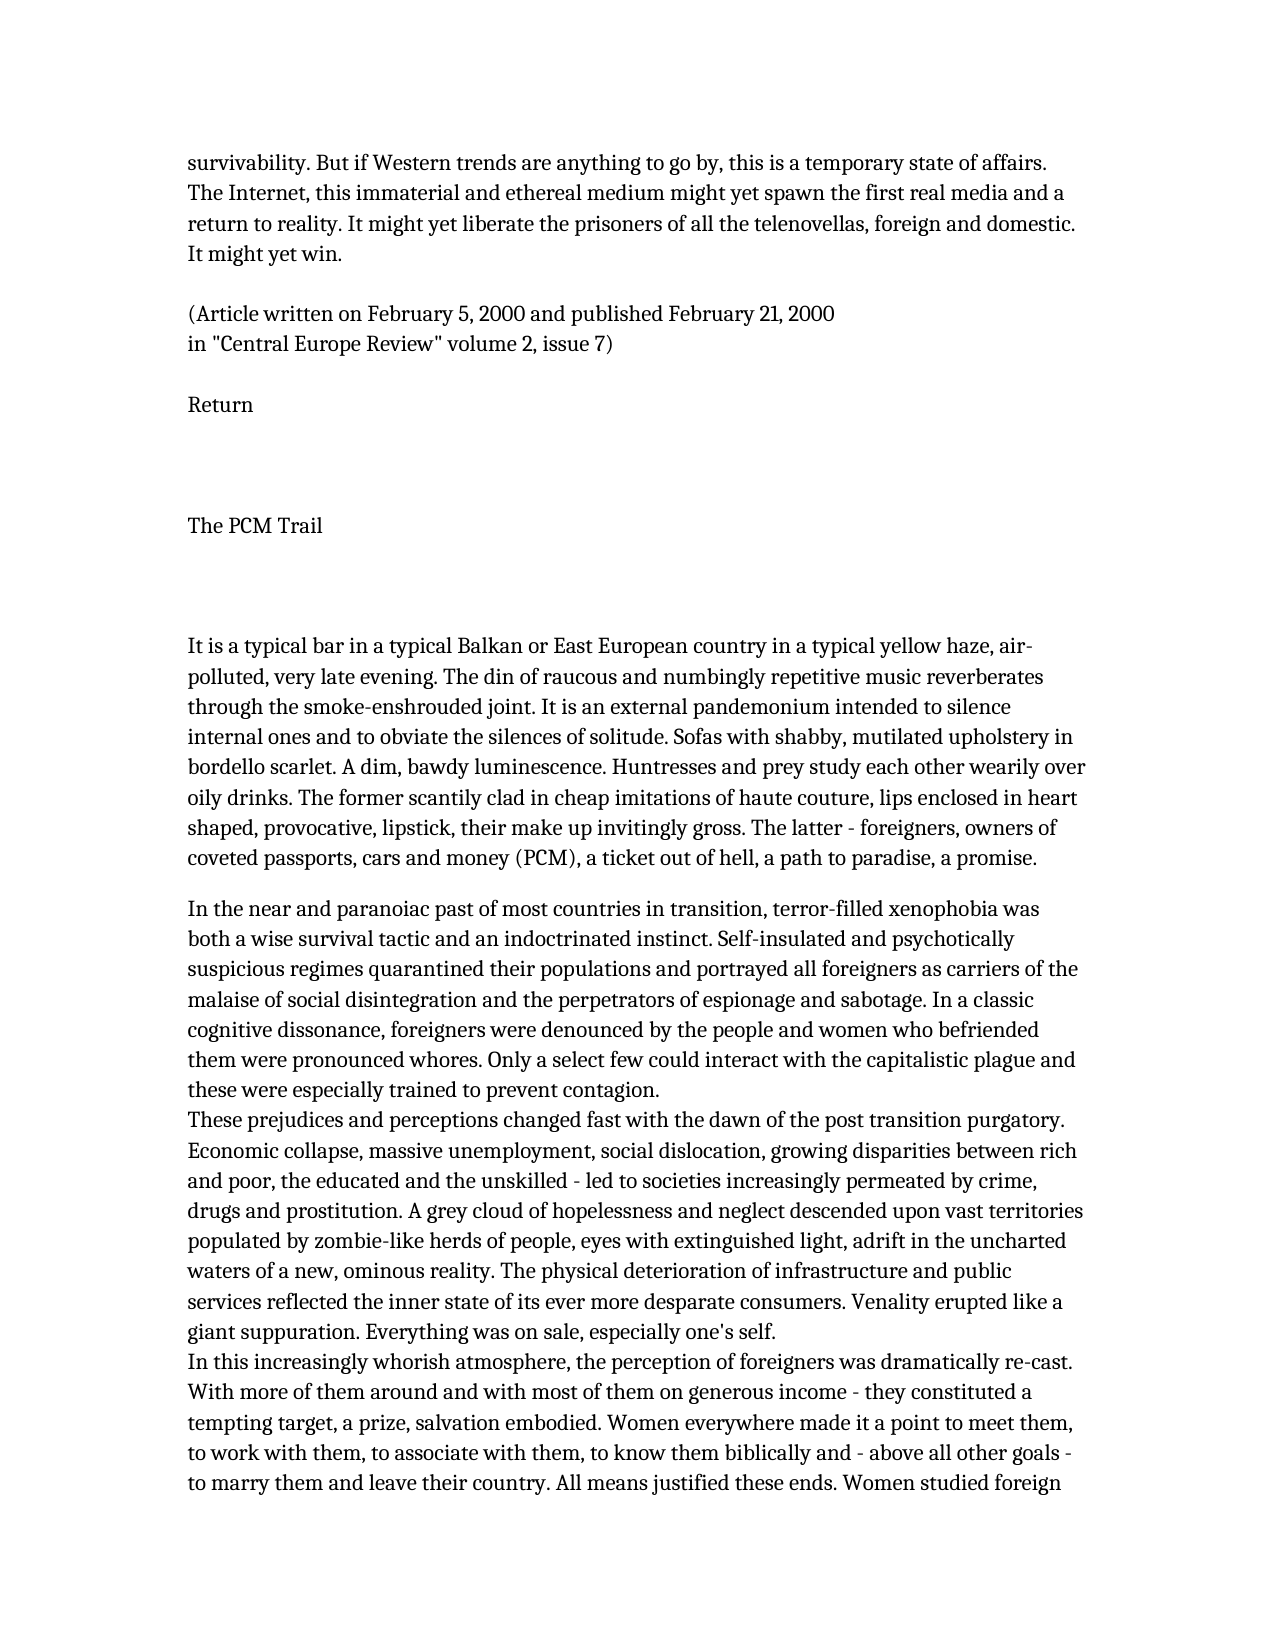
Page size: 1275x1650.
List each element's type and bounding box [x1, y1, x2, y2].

text [187, 896, 1087, 1496]
text [187, 150, 1087, 871]
